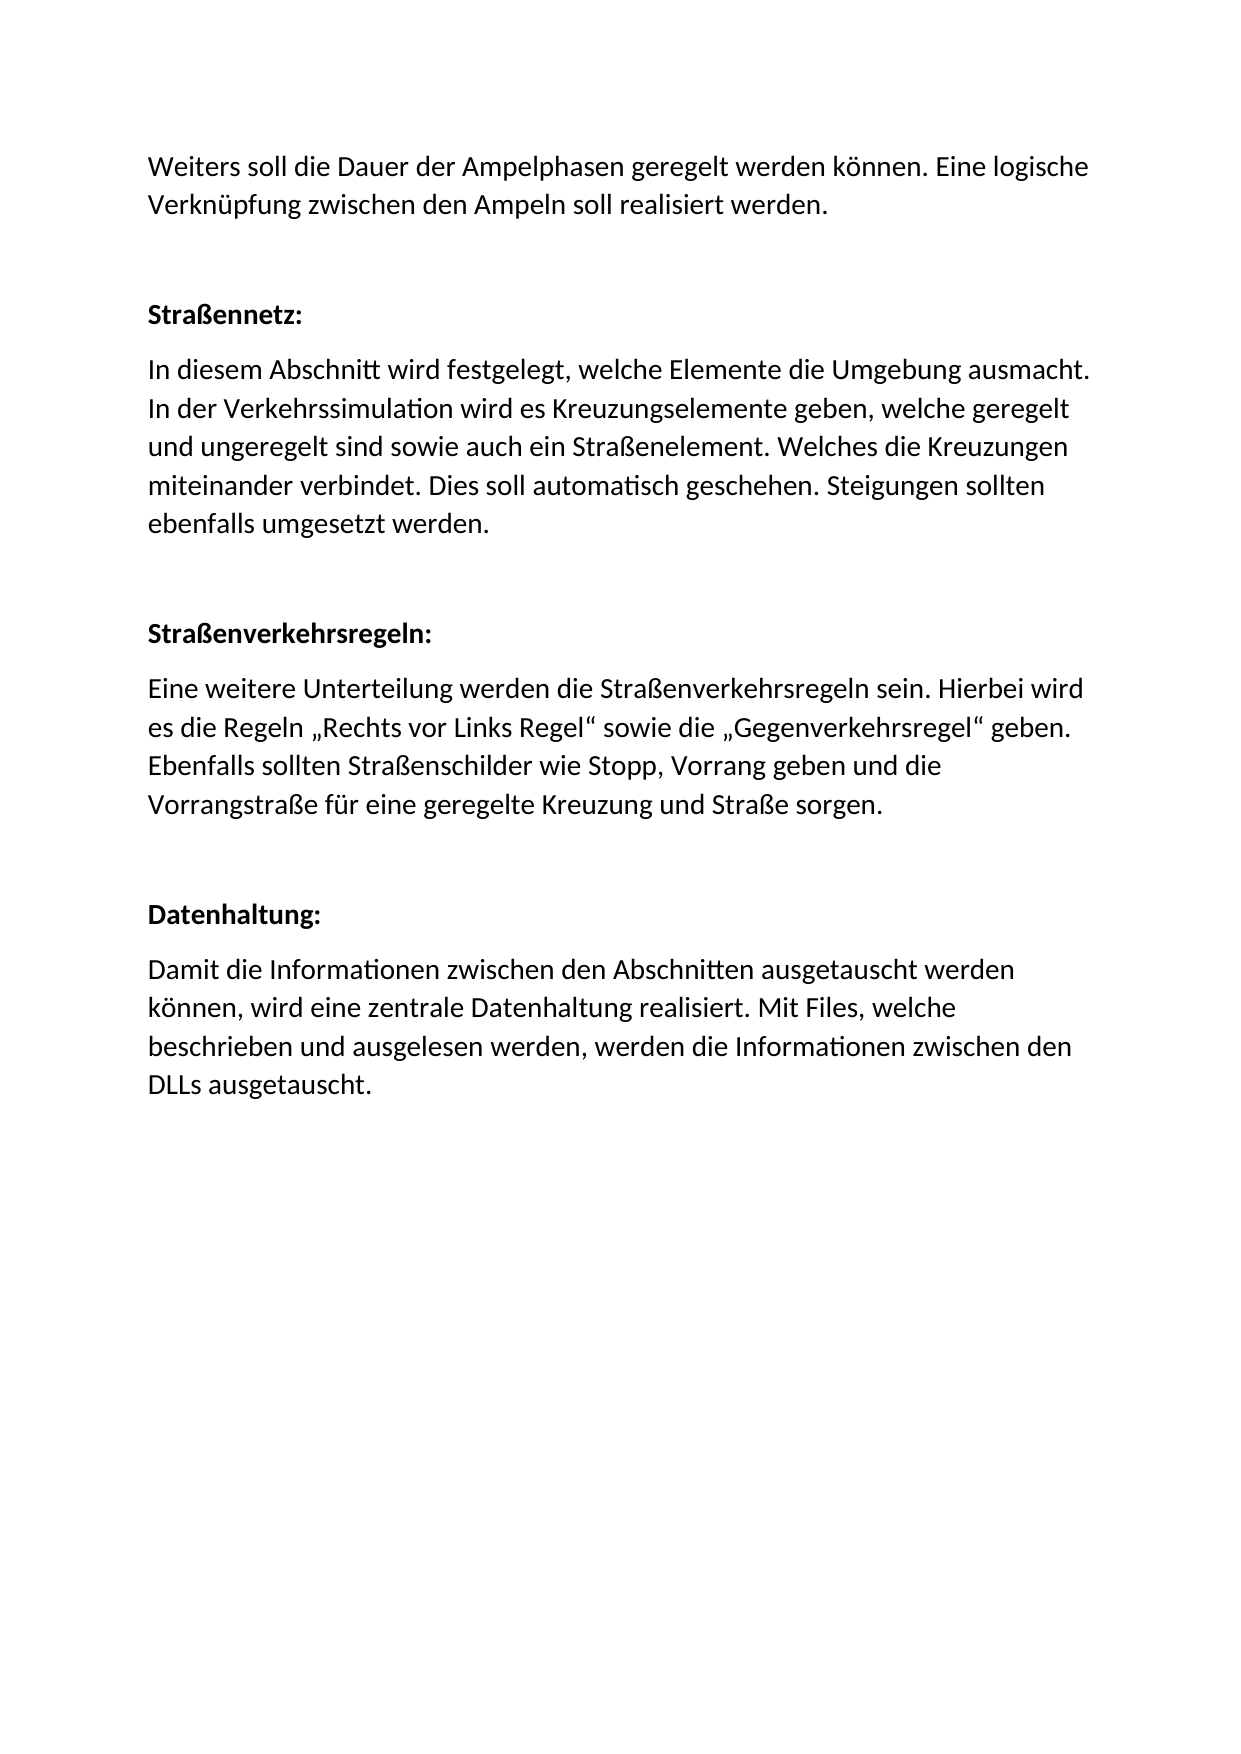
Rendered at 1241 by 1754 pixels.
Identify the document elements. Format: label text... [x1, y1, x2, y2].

text Damit die Informationen zwischen den Abschnitten ausgetauscht werden können, wird eine zentrale Datenhaltung realisiert. Mit Files, welche beschrieben und ausgelesen werden, werden die Informationen zwischen den DLLs ausgetauscht. [148, 951, 1093, 1102]
text Datenhaltung: [148, 896, 1093, 932]
text Weiters soll die Dauer der Ampelphasen geregelt werden können. Eine logische Verknüpfung zwischen den Ampeln soll realisiert werden. [148, 148, 1093, 222]
text Straßenverkehrsregeln: [148, 615, 1093, 651]
text In diesem Abschnitt wird festgelegt, welche Elemente die Umgebung ausmacht. In der Verkehrssimulation wird es Kreuzungselemente geben, welche geregelt und ungeregelt sind sowie auch ein Straßenelement. Welches die Kreuzungen miteinander verbindet. Dies soll automatisch geschehen. Steigungen sollten ebenfalls umgesetzt werden. [148, 351, 1093, 541]
text Straßennetz: [148, 296, 1093, 332]
text Eine weitere Unterteilung werden die Straßenverkehrsregeln sein. Hierbei wird es die Regeln „Rechts vor Links Regel“ sowie die „Gegenverkehrsregel“ geben. Ebenfalls sollten Straßenschilder wie Stopp, Vorrang geben und die Vorrangstraße für eine geregelte Kreuzung und Straße sorgen. [148, 670, 1093, 821]
